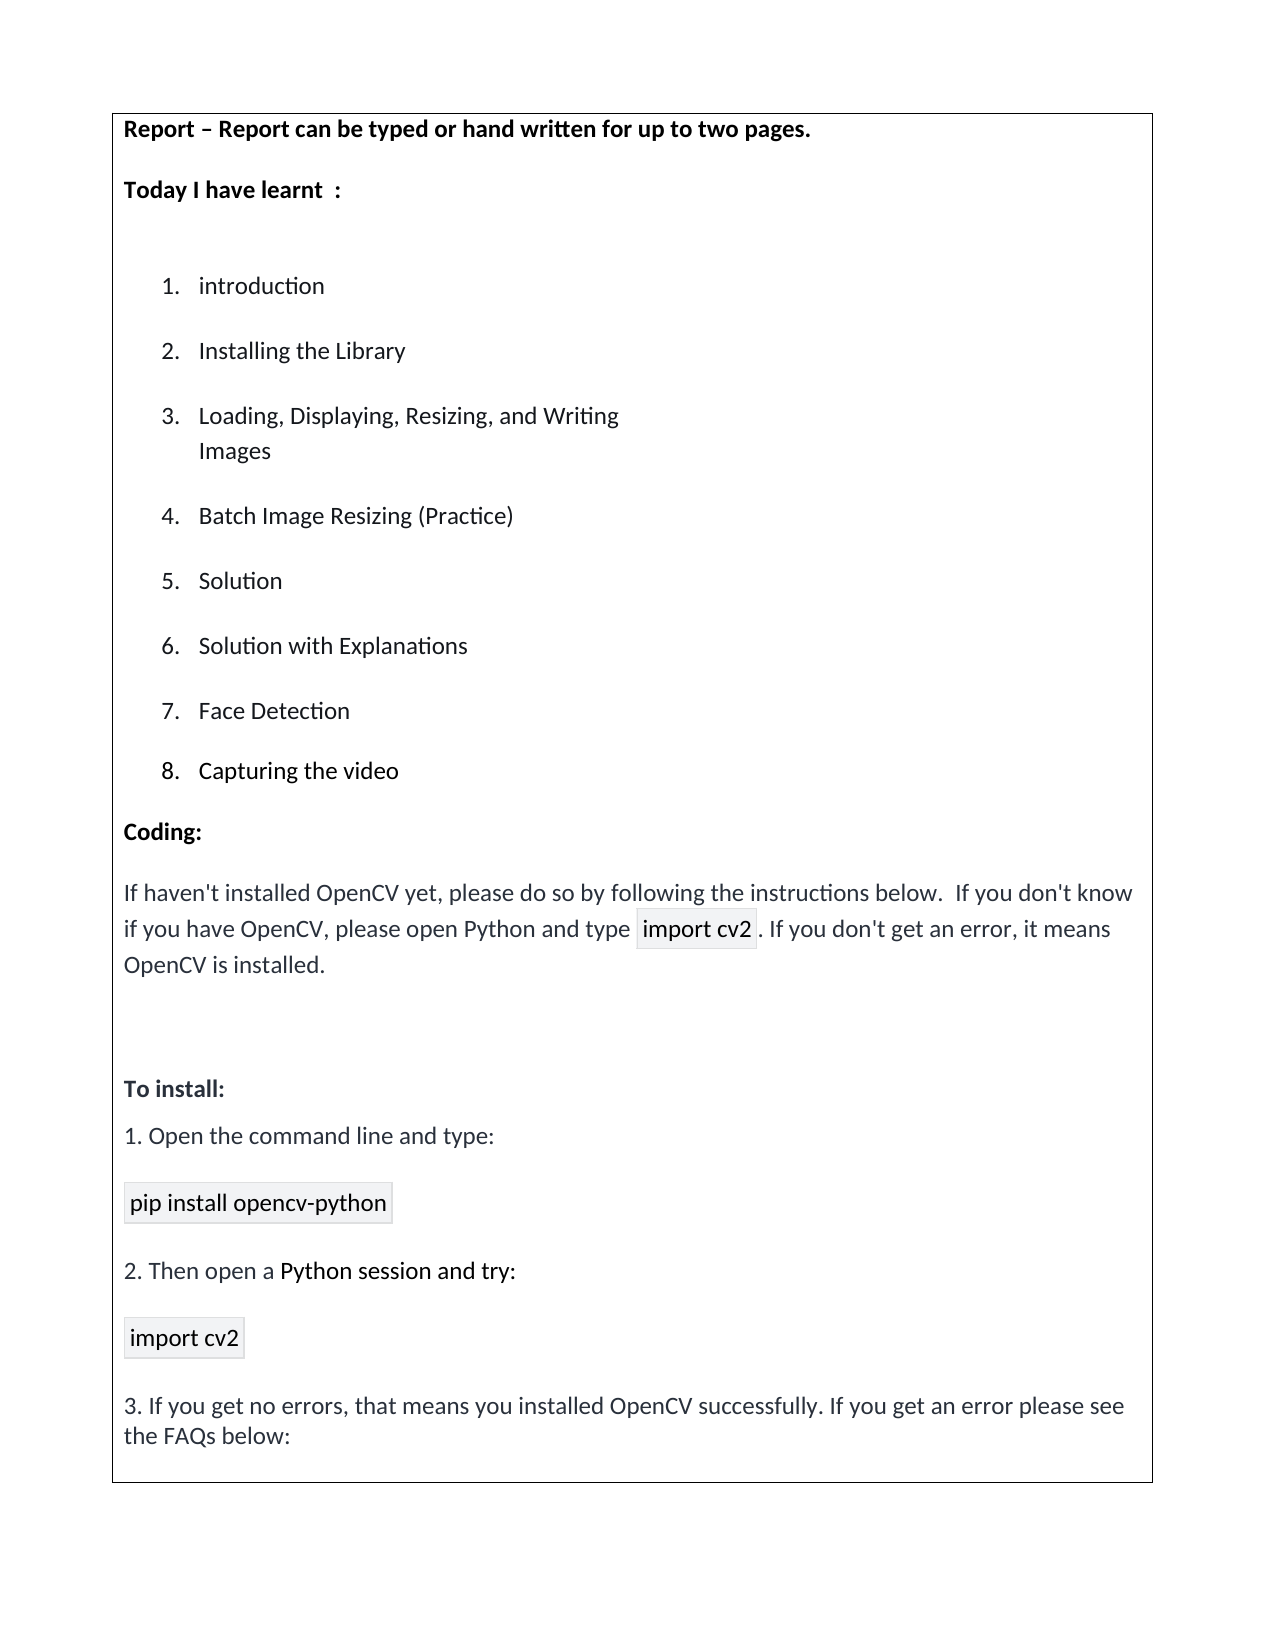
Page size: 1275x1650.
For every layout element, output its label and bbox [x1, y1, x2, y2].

table_cell [113, 114, 1152, 1482]
